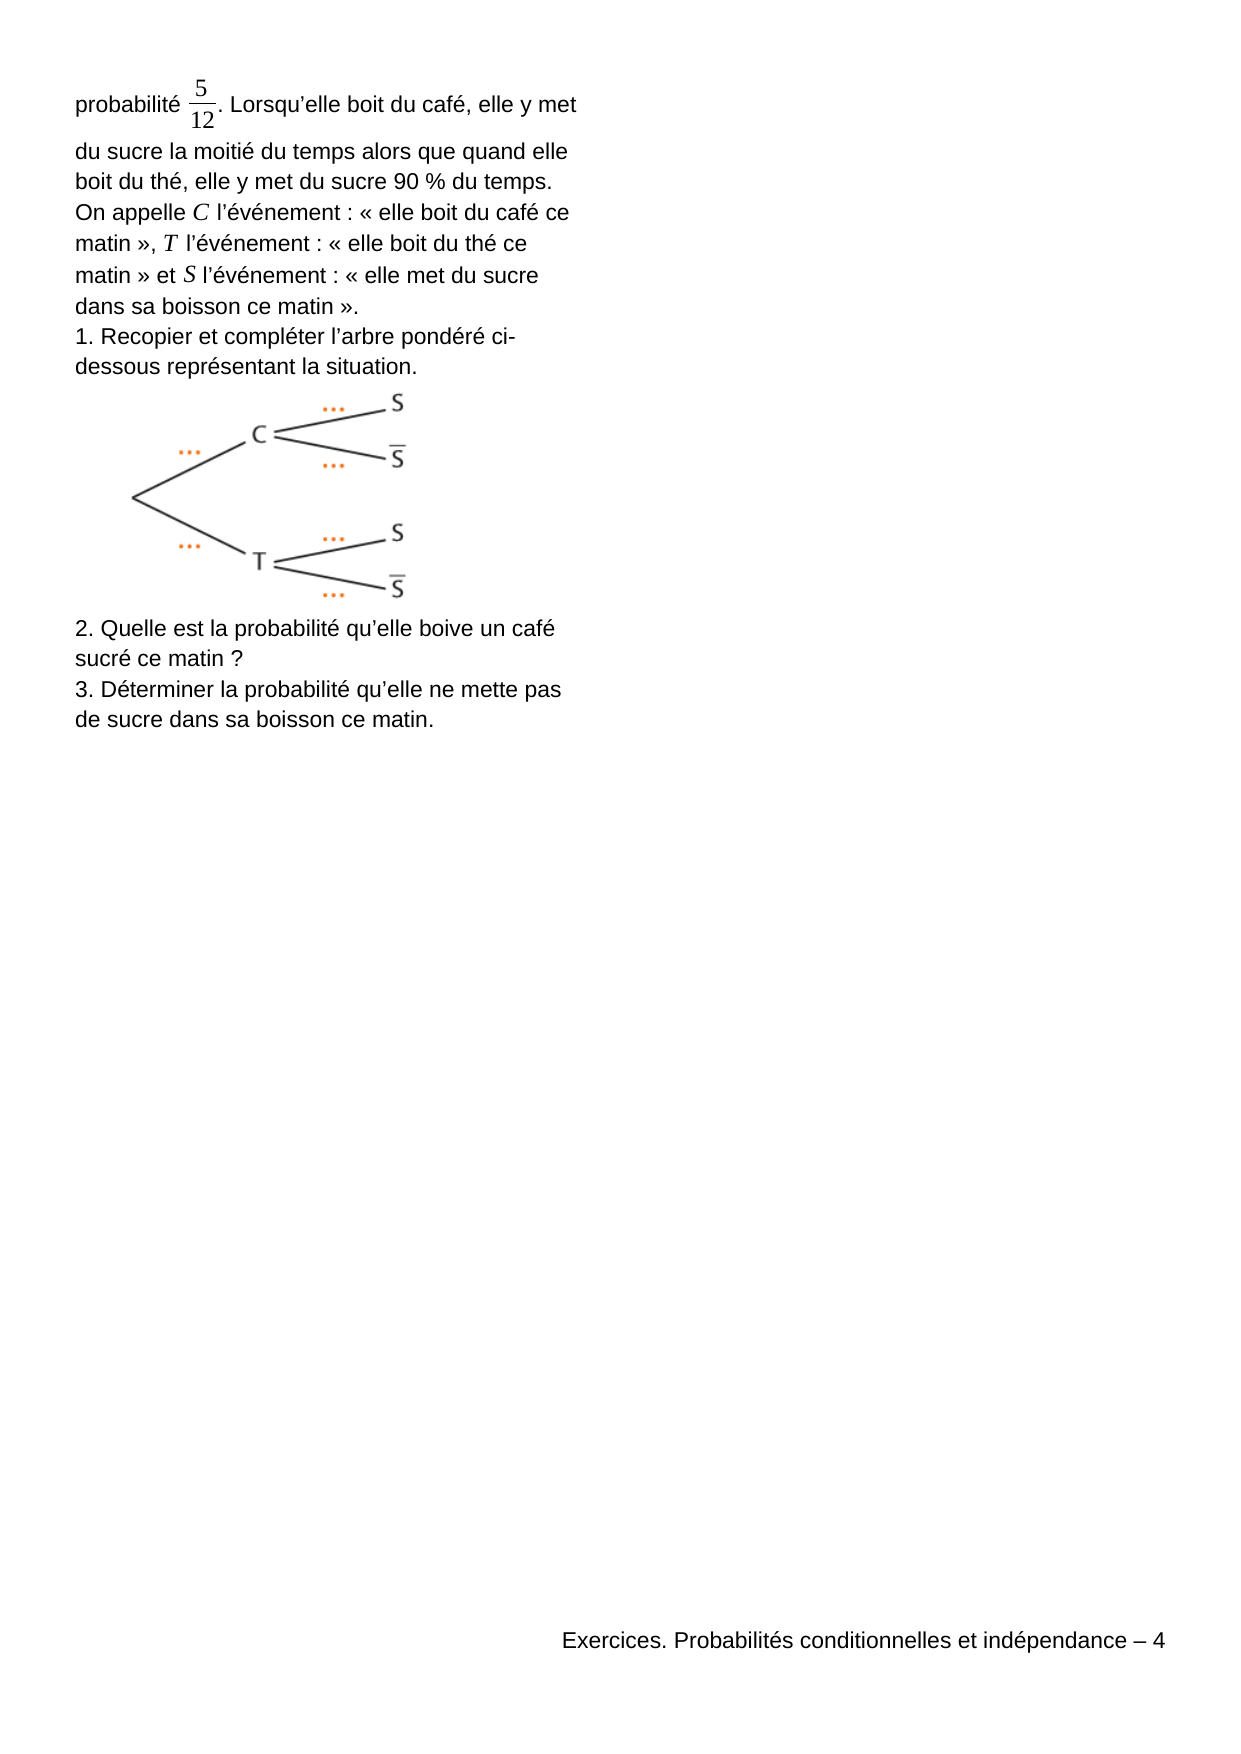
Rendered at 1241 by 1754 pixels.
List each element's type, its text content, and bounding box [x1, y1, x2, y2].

picture [112, 383, 418, 612]
list 2. Quelle est la probabilité qu’elle boive un café sucré ce matin ? 3. Déterminer la probabilité qu’elle ne mette pas de sucre dans sa boisson ce matin. [75, 615, 583, 762]
